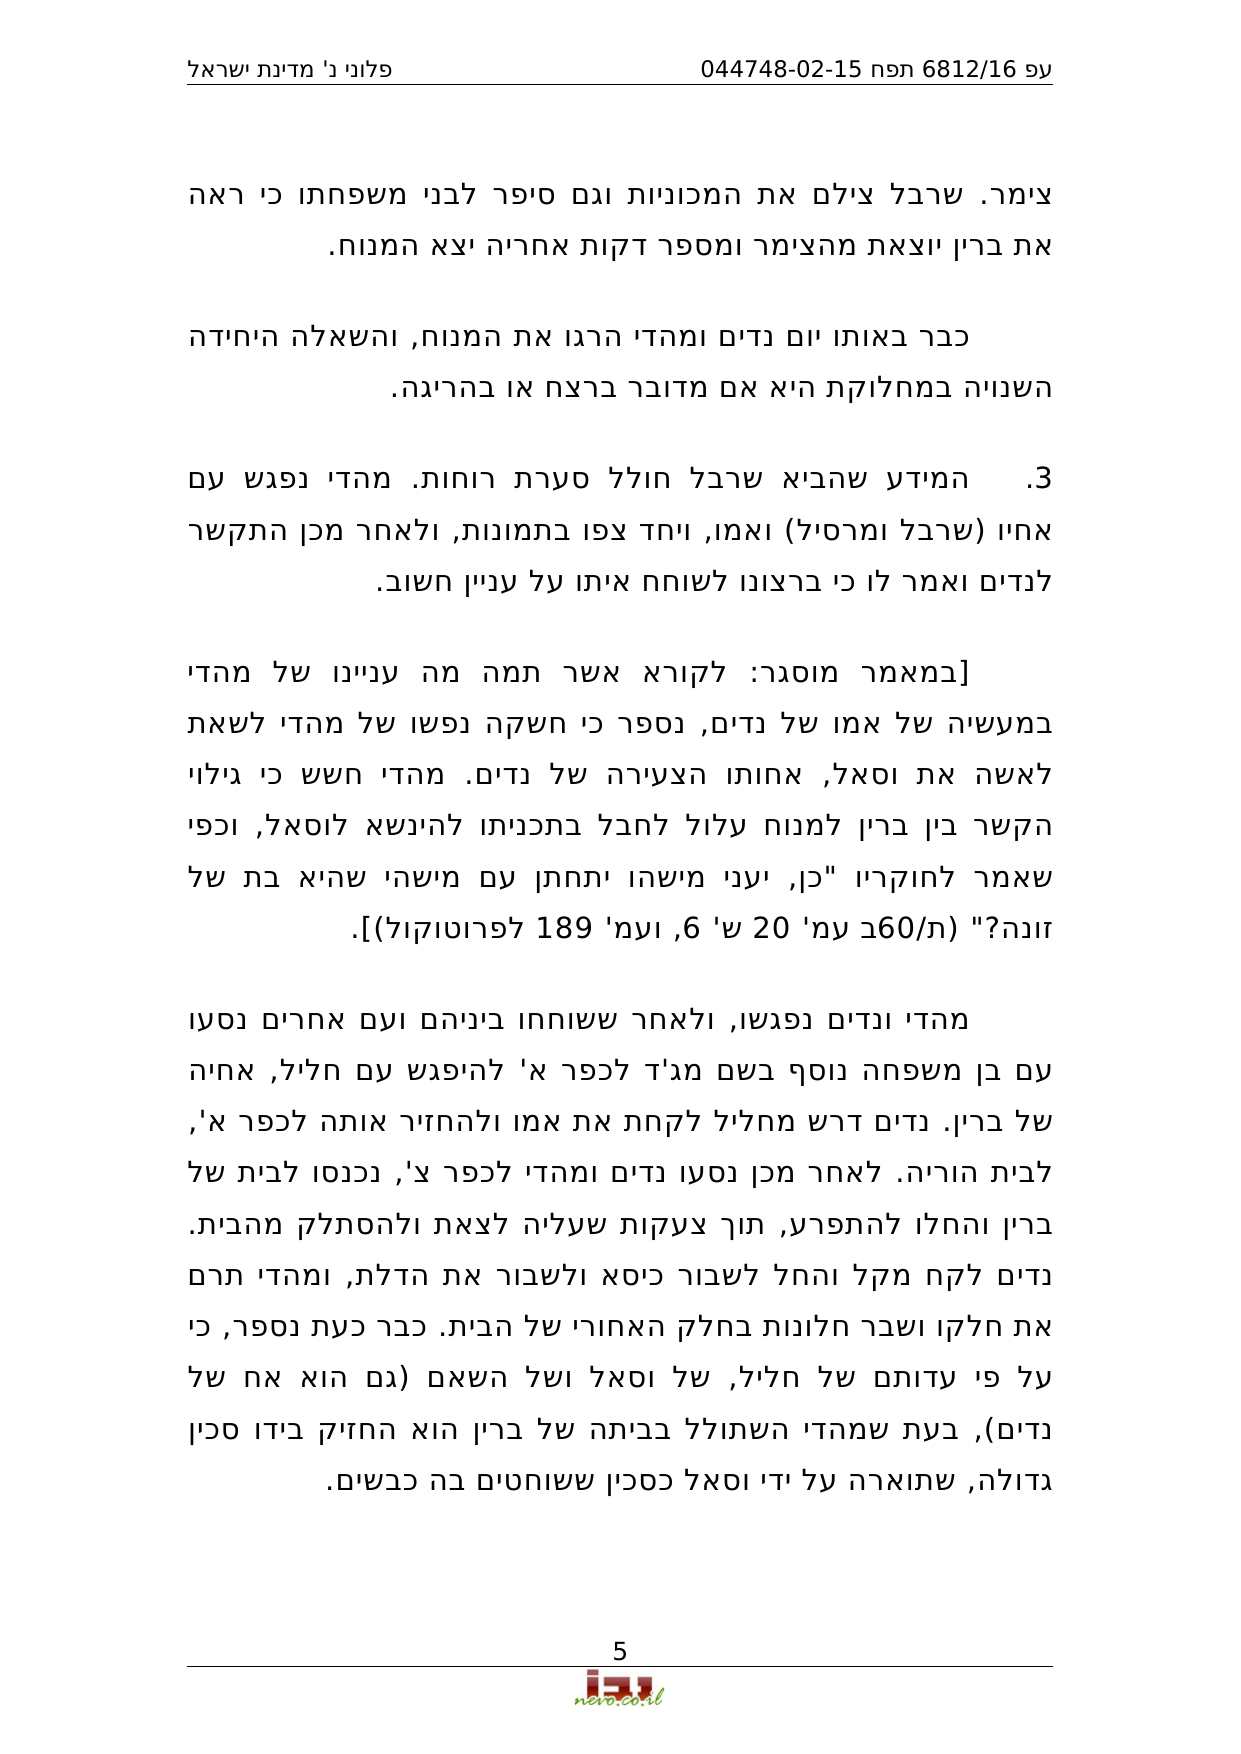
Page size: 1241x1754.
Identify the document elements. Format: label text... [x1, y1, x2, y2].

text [187, 177, 1053, 263]
text מהדי ונדים נפגשו, ולאחר ששוחחו ביניהם ועם אחרים נסעו עם בן משפחה נוסף בשם מג'ד לכפר א' להיפגש עם חליל, אחיה של ברין. נדים דרש מחליל לקחת את אמו ולהחזיר אותה לכפר א', לבית הוריה. לאחר מכן נסעו נדים ומהדי לכפר צ', נכנסו לבית של ברין והחלו להתפרע, תוך צעקות שעליה לצאת ולהסתלק מהבית. נדים לקח מקל והחל לשבור כיסא ולשבור את הדלת, ומהדי תרם את חלקו ושבר חלונות בחלק האחורי של הבית. כבר כעת נספר, כי על פי עדותם של חליל, של וסאל ושל השאם (גם הוא אח של נדים), בעת שמהדי השתולל בביתה של ברין הוא החזיק בידו סכין גדולה, שתוארה על ידי וסאל כסכין ששוחטים בה כבשים. [187, 1002, 1053, 1497]
text [במאמר מוסגר: לקורא אשר תמה מה עניינו של מהדי במעשיה של אמו של נדים, נספר כי חשקה נפשו של מהדי לשאת לאשה את וסאל, אחותו הצעירה של נדים. מהדי חשש כי גילוי הקשר בין ברין למנוח עלול לחבל בתכניתו להינשא לוסאל, וכפי שאמר לחוקריו "כן, יעני מישהו יתחתן עם מישהי שהיא בת של זונה?" (ת/60ב עמ' 20 ש' 6, ועמ' 189 לפרוטוקול)]. [187, 655, 1053, 945]
picture [574, 1669, 666, 1707]
text 3. המידע שהביא שרבל חולל סערת רוחות. מהדי נפגש עם אחיו (שרבל ומרסיל) ואמו, ויחד צפו בתמונות, ולאחר מכן התקשר לנדים ואמר לו כי ברצונו לשוחח איתו על עניין חשוב. [187, 461, 1053, 598]
text כבר באותו יום נדים ומהדי הרגו את המנוח, והשאלה היחידה השנויה במחלוקת היא אם מדובר ברצח או בהריגה. [187, 319, 1053, 405]
